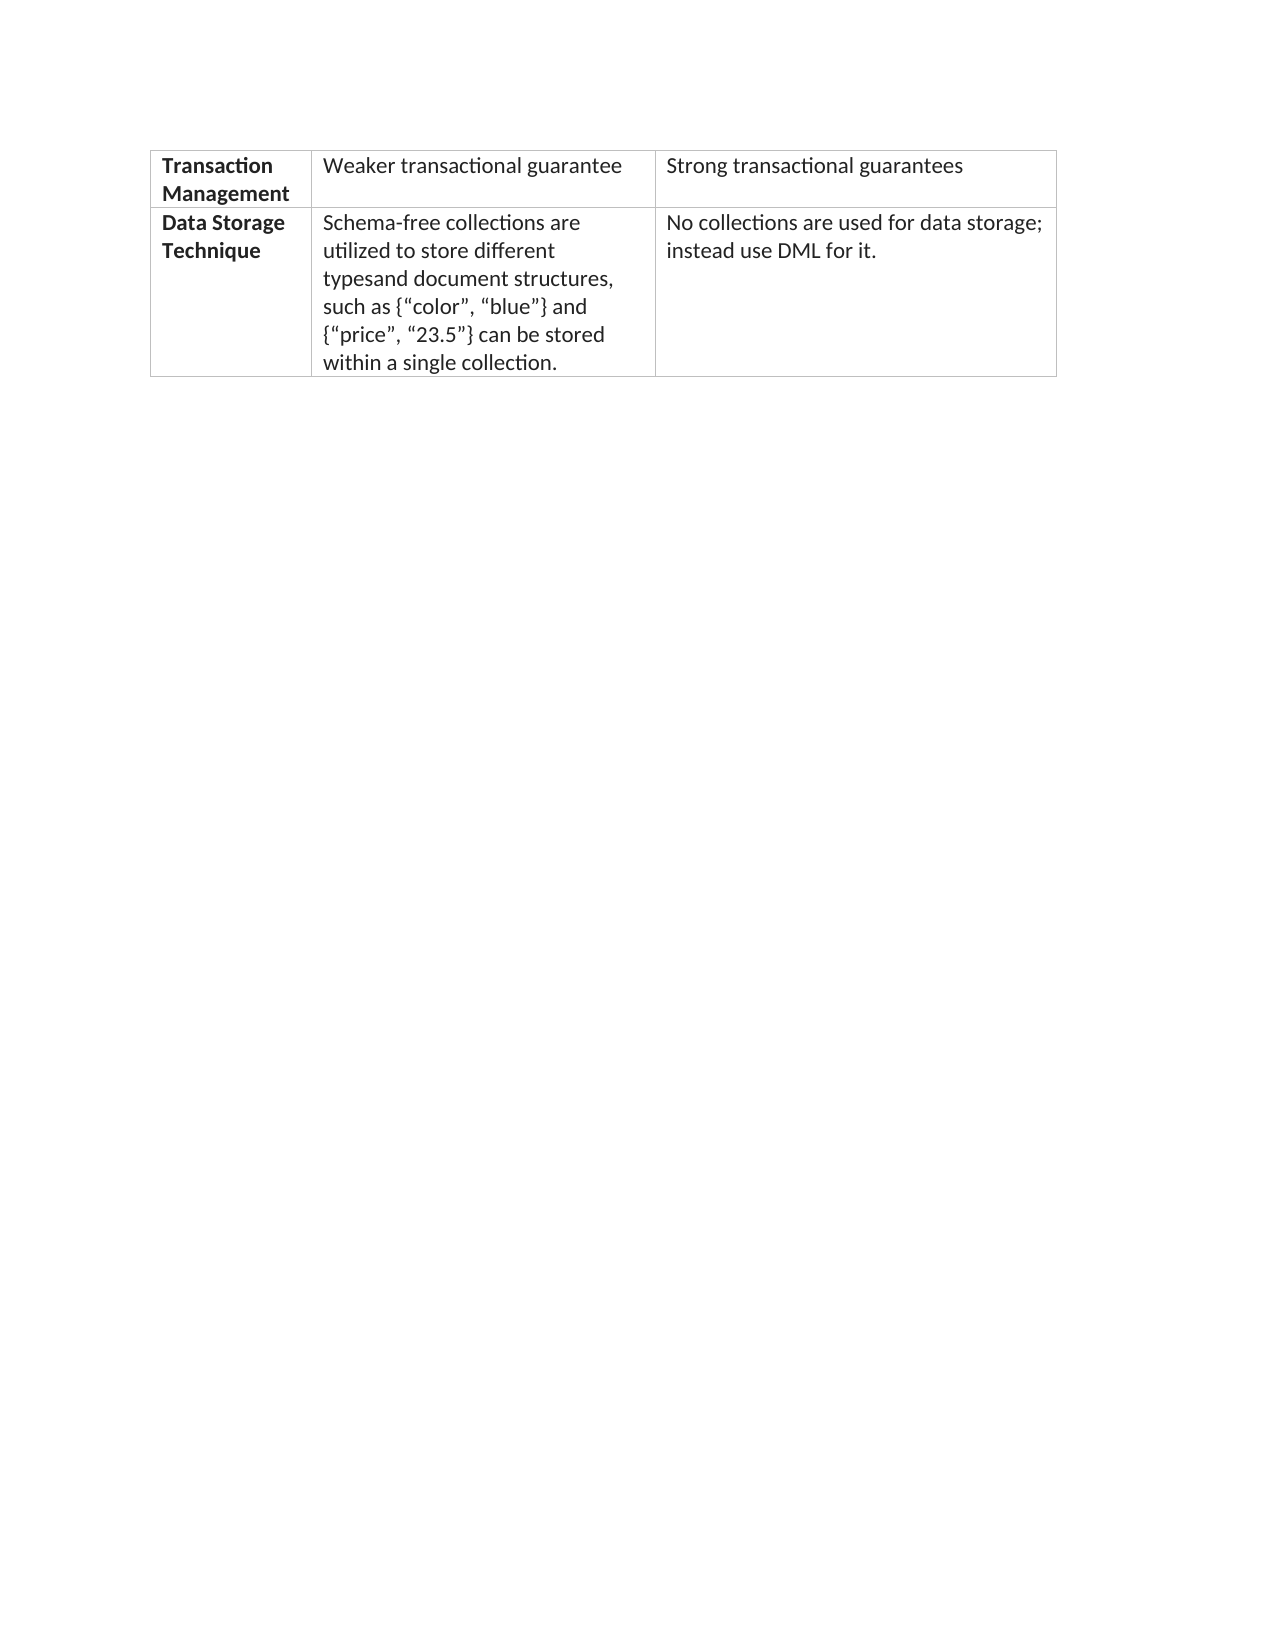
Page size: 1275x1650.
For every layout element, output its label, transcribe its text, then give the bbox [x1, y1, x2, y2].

table_cell Weaker transactional guarantee [312, 151, 655, 207]
table_cell Data Storage Technique [151, 208, 311, 376]
table_cell No collections are used for data storage; instead use DML for it. [656, 208, 1056, 376]
table_cell Transaction Management [151, 151, 311, 207]
table_cell Strong transactional guarantees [656, 151, 1056, 207]
table_cell Schema-free collections are utilized to store different typesand document structures, such as {“color”, “blue”} and {“price”, “23.5”} can be stored within a single collection. [312, 208, 655, 376]
